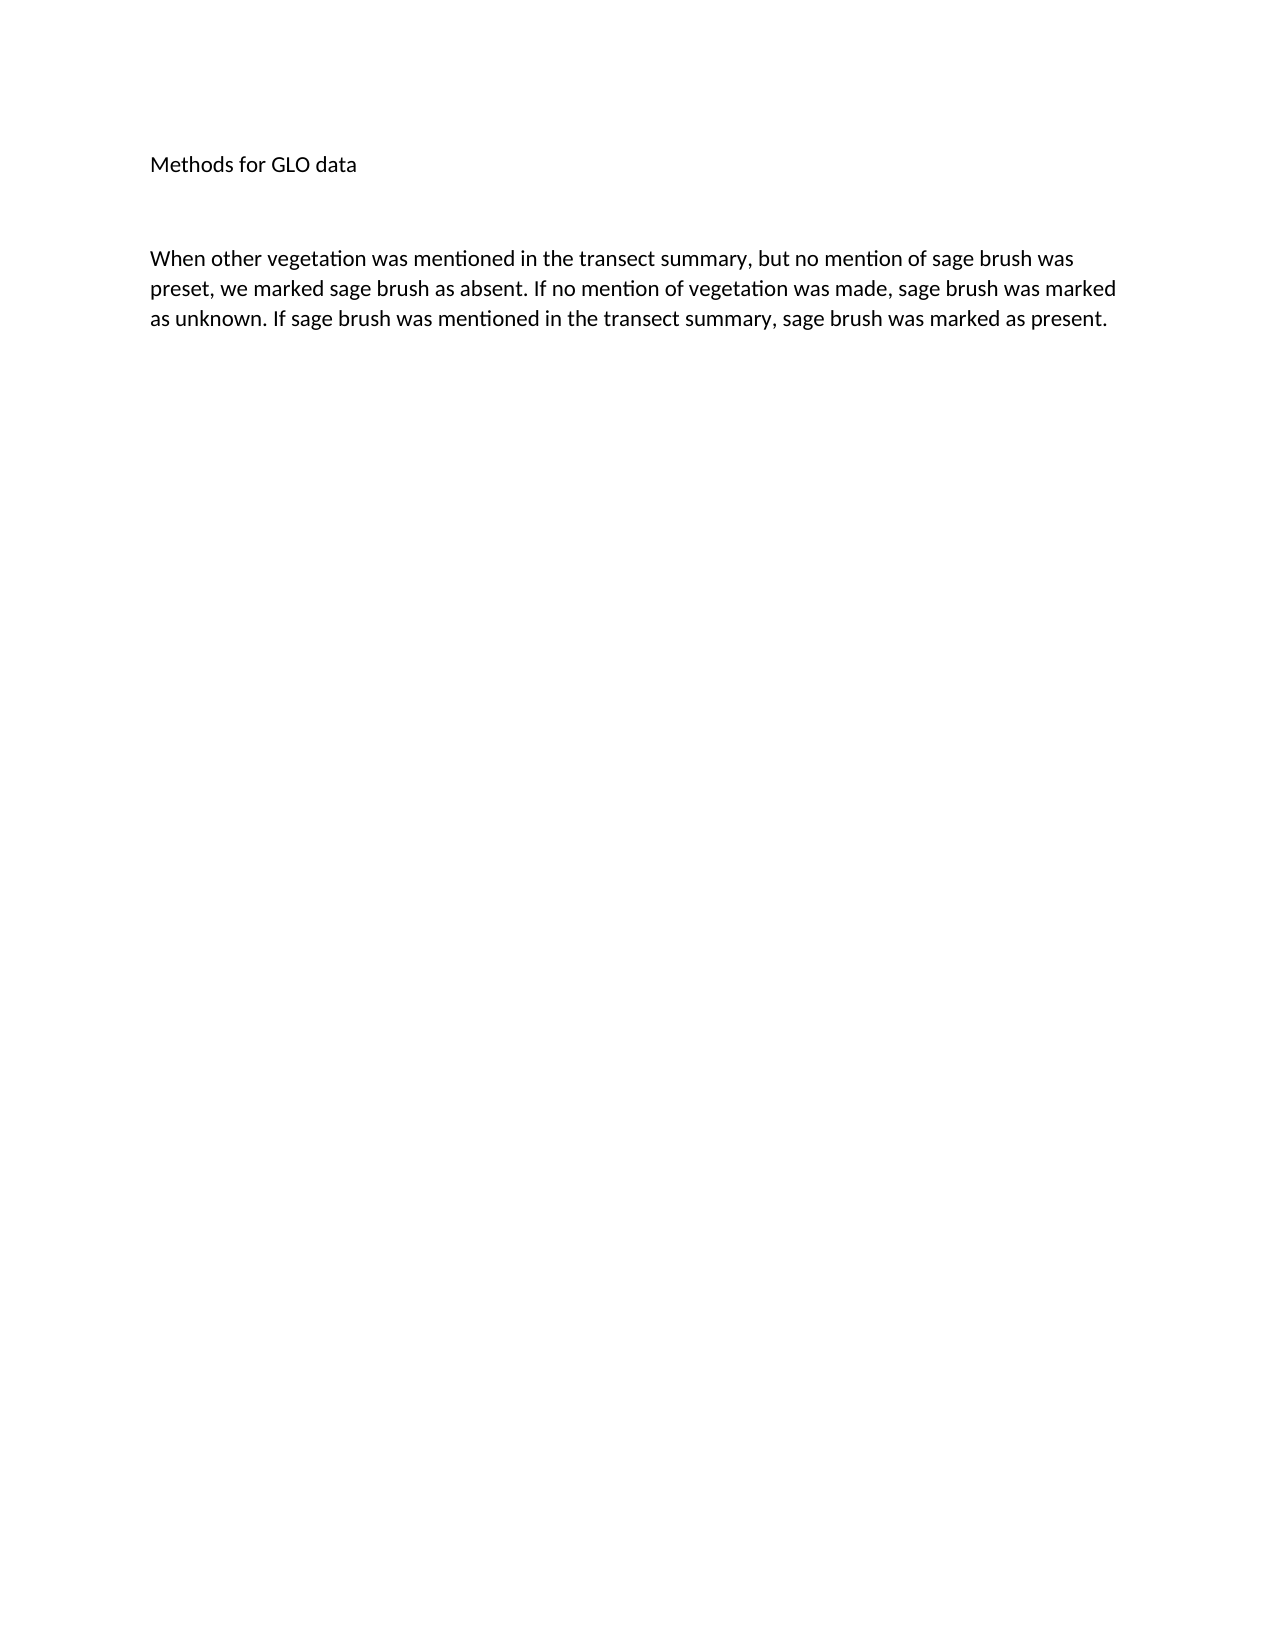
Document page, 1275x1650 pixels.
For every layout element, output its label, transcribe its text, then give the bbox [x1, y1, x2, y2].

text Methods for GLO data [150, 150, 1125, 178]
text When other vegetation was mentioned in the transect summary, but no mention of sage brush was preset, we marked sage brush as absent. If no mention of vegetation was made, sage brush was marked as unknown. If sage brush was mentioned in the transect summary, sage brush was marked as present. [150, 244, 1125, 332]
